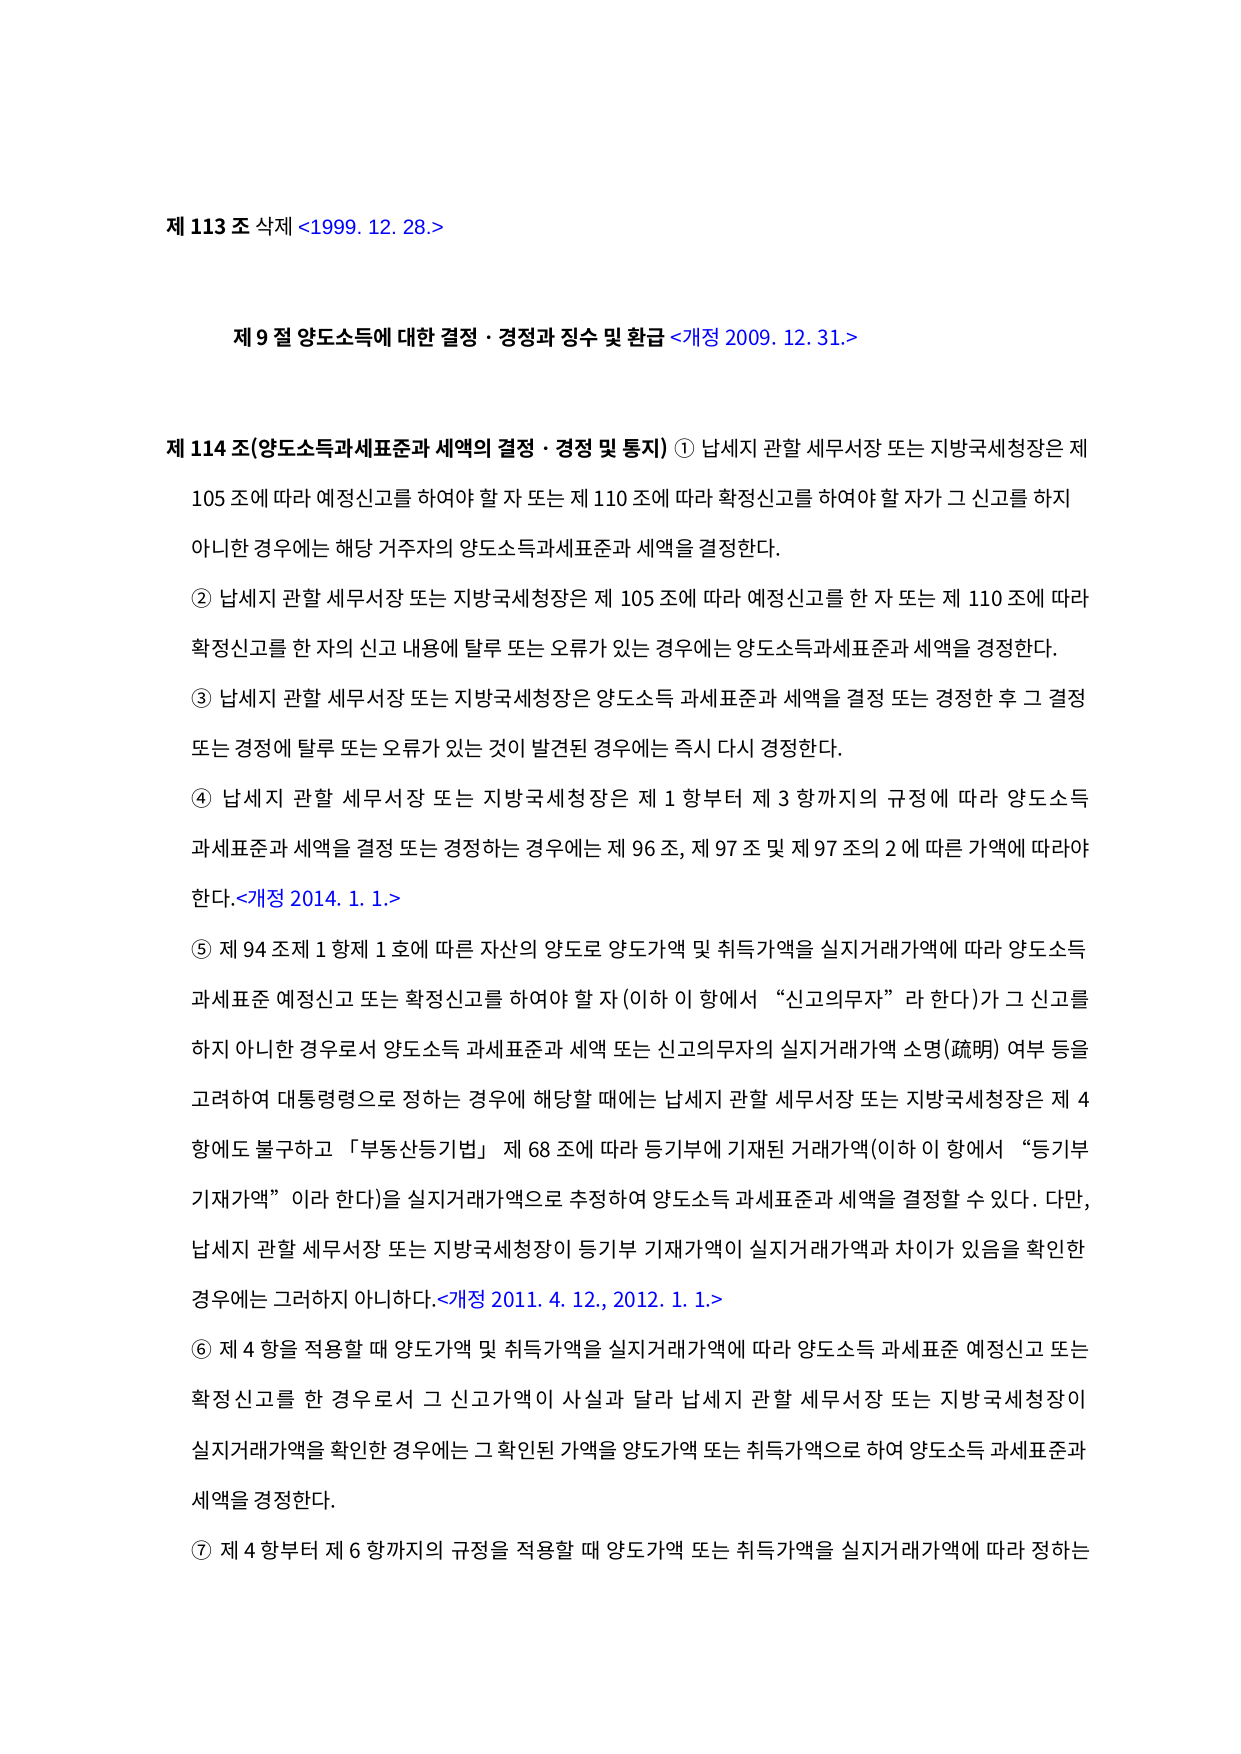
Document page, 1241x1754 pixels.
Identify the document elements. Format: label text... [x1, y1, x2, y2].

text ④ 납세지 관할 세무서장 또는 지방국세청장은 제1항부터 제3항까지의 규정에 따라 양도소득 과세표준과 세액을 결정 또는 경정하는 경우에는 제96조, 제97조 및 제97조의2에 따른 가액에 따라야 한다.<개정 2014. 1. 1.> [192, 782, 1090, 913]
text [192, 1534, 1090, 1564]
text ② 납세지 관할 세무서장 또는 지방국세청장은 제105조에 따라 예정신고를 한 자 또는 제110조에 따라 확정신고를 한 자의 신고 내용에 탈루 또는 오류가 있는 경우에는 양도소득과세표준과 세액을 경정한다. [192, 582, 1090, 662]
text 제114조(양도소득과세표준과 세액의 결정ㆍ경정 및 통지) ① 납세지 관할 세무서장 또는 지방국세청장은 제105조에 따라 예정신고를 하여야 할 자 또는 제110조에 따라 확정신고를 하여야 할 자가 그 신고를 하지 아니한 경우에는 해당 거주자의 양도소득과세표준과 세액을 결정한다. [167, 432, 1090, 562]
text ③ 납세지 관할 세무서장 또는 지방국세청장은 양도소득 과세표준과 세액을 결정 또는 경정한 후 그 결정 또는 경정에 탈루 또는 오류가 있는 것이 발견된 경우에는 즉시 다시 경정한다. [192, 682, 1090, 763]
text ⑤ 제94조제1항제1호에 따른 자산의 양도로 양도가액 및 취득가액을 실지거래가액에 따라 양도소득 과세표준 예정신고 또는 확정신고를 하여야 할 자(이하 이 항에서 “신고의무자”라 한다)가 그 신고를 하지 아니한 경우로서 양도소득 과세표준과 세액 또는 신고의무자의 실지거래가액 소명(疏明) 여부 등을 고려하여 대통령령으로 정하는 경우에 해당할 때에는 납세지 관할 세무서장 또는 지방국세청장은 제4항에도 불구하고 「부동산등기법」 제68조에 따라 등기부에 기재된 거래가액(이하 이 항에서 “등기부 기재가액”이라 한다)을 실지거래가액으로 추정하여 양도소득 과세표준과 세액을 결정할 수 있다. 다만, 납세지 관할 세무서장 또는 지방국세청장이 등기부 기재가액이 실지거래가액과 차이가 있음을 확인한 경우에는 그러하지 아니하다.<개정 2011. 4. 12., 2012. 1. 1.> [192, 933, 1090, 1314]
text 제9절 양도소득에 대한 결정ㆍ경정과 징수 및 환급 <개정 2009. 12. 31.> [233, 321, 1090, 351]
text ⑥ 제4항을 적용할 때 양도가액 및 취득가액을 실지거래가액에 따라 양도소득 과세표준 예정신고 또는 확정신고를 한 경우로서 그 신고가액이 사실과 달라 납세지 관할 세무서장 또는 지방국세청장이 실지거래가액을 확인한 경우에는 그 확인된 가액을 양도가액 또는 취득가액으로 하여 양도소득 과세표준과 세액을 경정한다. [192, 1334, 1090, 1514]
text 제113조 삭제 <1999. 12. 28.> [167, 211, 1090, 241]
